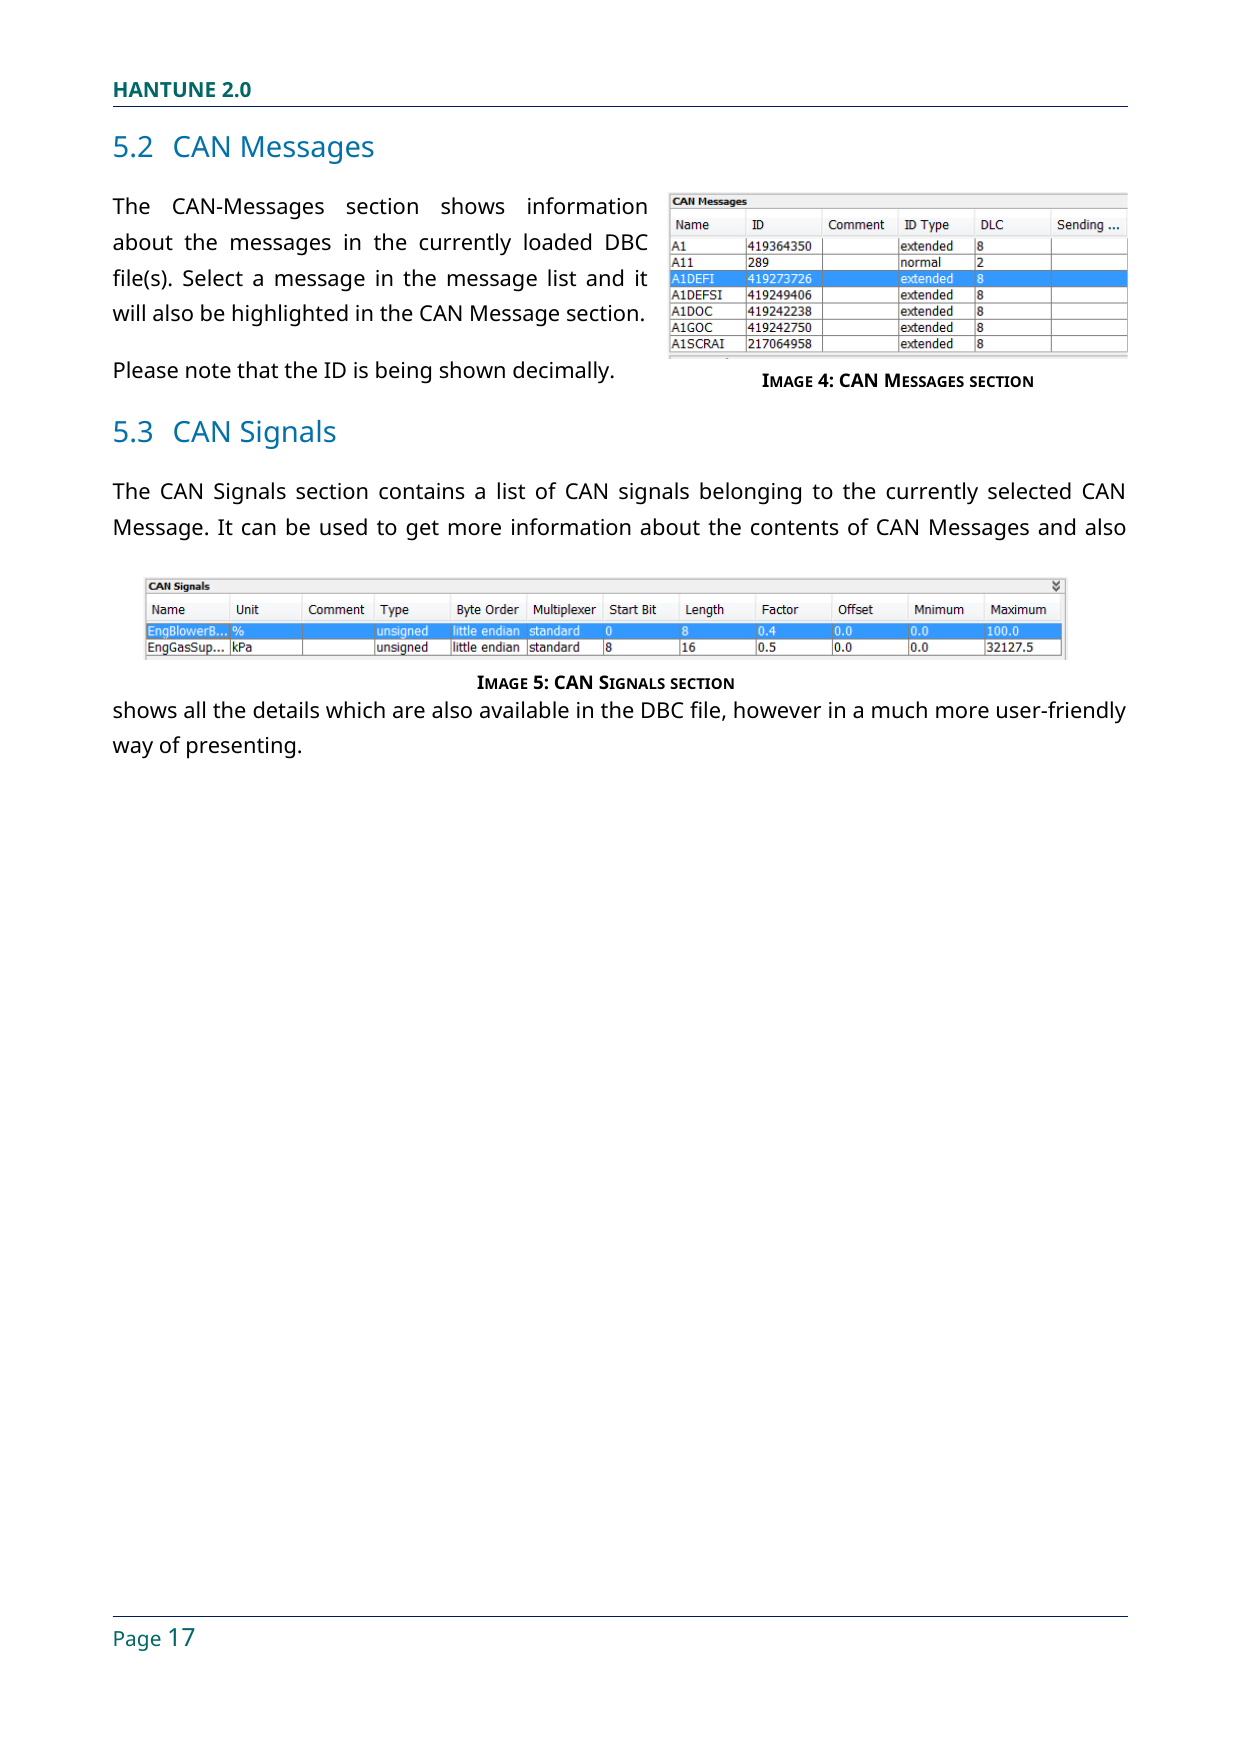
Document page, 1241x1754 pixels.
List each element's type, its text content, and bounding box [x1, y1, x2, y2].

picture [143, 577, 1069, 660]
picture [667, 192, 1128, 359]
subtitle CAN Signals [112, 411, 1128, 451]
text Please note that the ID is being shown decimally. [112, 355, 1128, 385]
subtitle CAN Messages [112, 126, 1128, 166]
